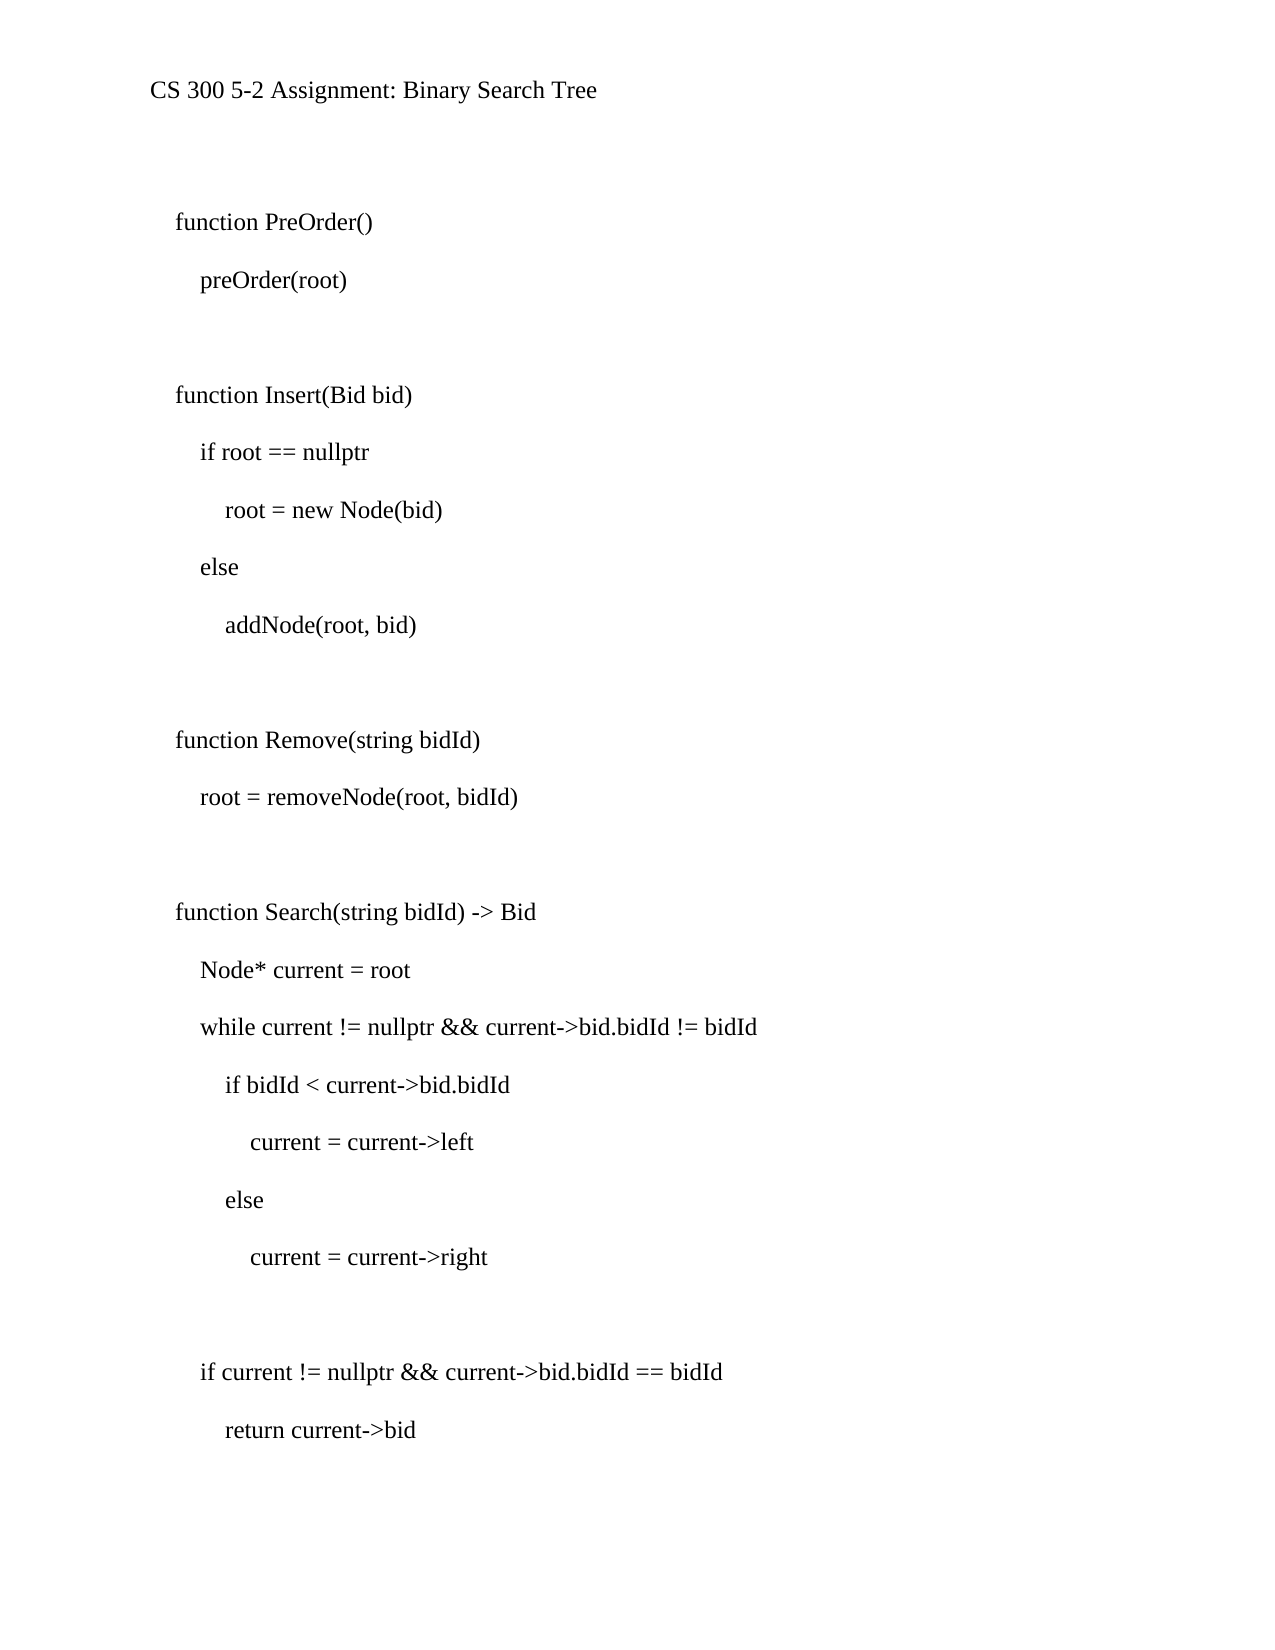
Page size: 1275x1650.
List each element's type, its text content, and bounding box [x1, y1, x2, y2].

text else [150, 552, 1125, 581]
text function Remove(string bidId) [150, 725, 1125, 754]
text while current != nullptr && current->bid.bidId != bidId [150, 1012, 1125, 1041]
text if current != nullptr && current->bid.bidId == bidId [150, 1357, 1125, 1386]
text else [150, 1185, 1125, 1214]
text function PreOrder() [150, 207, 1125, 236]
text preOrder(root) [150, 265, 1125, 294]
text current = current->left [150, 1127, 1125, 1156]
text addNode(root, bid) [150, 610, 1125, 639]
text current = current->right [150, 1242, 1125, 1271]
text function Search(string bidId) -> Bid [150, 897, 1125, 926]
text root = removeNode(root, bidId) [150, 782, 1125, 811]
text function Insert(Bid bid) [150, 380, 1125, 409]
text root = new Node(bid) [150, 495, 1125, 524]
text return current->bid [150, 1415, 1125, 1444]
text Node* current = root [150, 955, 1125, 984]
text if bidId < current->bid.bidId [150, 1070, 1125, 1099]
text if root == nullptr [150, 437, 1125, 466]
